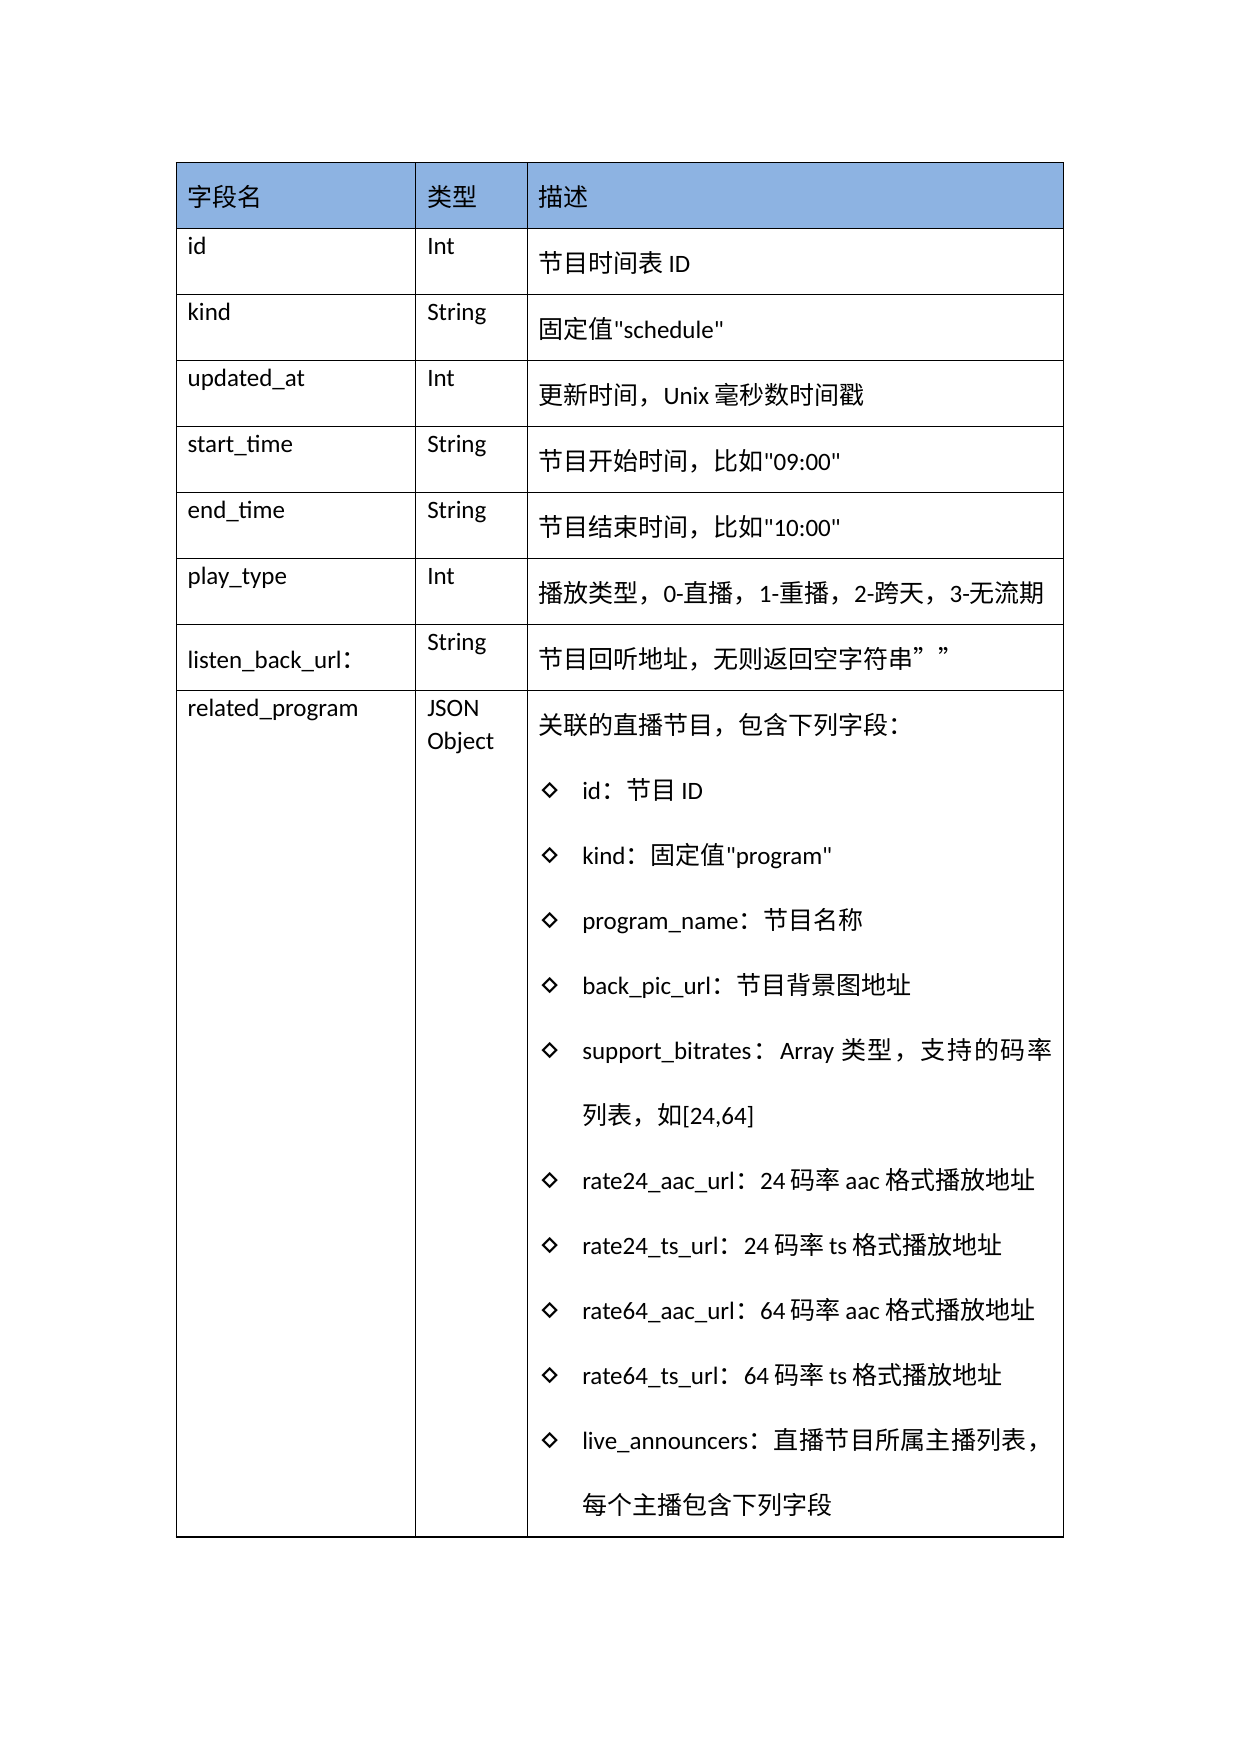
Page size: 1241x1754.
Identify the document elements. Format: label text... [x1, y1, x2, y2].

table_cell String [416, 493, 527, 558]
table_cell end_time [177, 493, 415, 558]
table_cell Int [416, 361, 527, 426]
table_cell 节目时间表ID [528, 229, 1063, 294]
table_cell 播放类型，0-直播，1-重播，2-跨天，3-无流期 [528, 559, 1063, 624]
table_cell related_program [177, 691, 415, 1536]
table_cell start_time [177, 427, 415, 492]
table_cell 节目回听地址，无则返回空字符串”” [528, 625, 1063, 690]
table_cell listen_back_url： [177, 625, 415, 690]
table_cell 固定值"schedule" [528, 295, 1063, 360]
table_header 描述 [528, 163, 1063, 228]
table_cell String [416, 625, 527, 690]
table_cell String [416, 427, 527, 492]
table_cell updated_at [177, 361, 415, 426]
table_cell Int [416, 229, 527, 294]
table_cell 节目结束时间，比如"10:00" [528, 493, 1063, 558]
table_cell kind [177, 295, 415, 360]
table_cell id [177, 229, 415, 294]
table_cell play_type [177, 559, 415, 624]
table_header 字段名 [177, 163, 415, 228]
table_cell 节目开始时间，比如"09:00" [528, 427, 1063, 492]
table_cell String [416, 295, 527, 360]
table_cell JSON Object [416, 691, 527, 1536]
table_header 类型 [416, 163, 527, 228]
table_cell 更新时间，Unix毫秒数时间戳 [528, 361, 1063, 426]
table_cell Int [416, 559, 527, 624]
